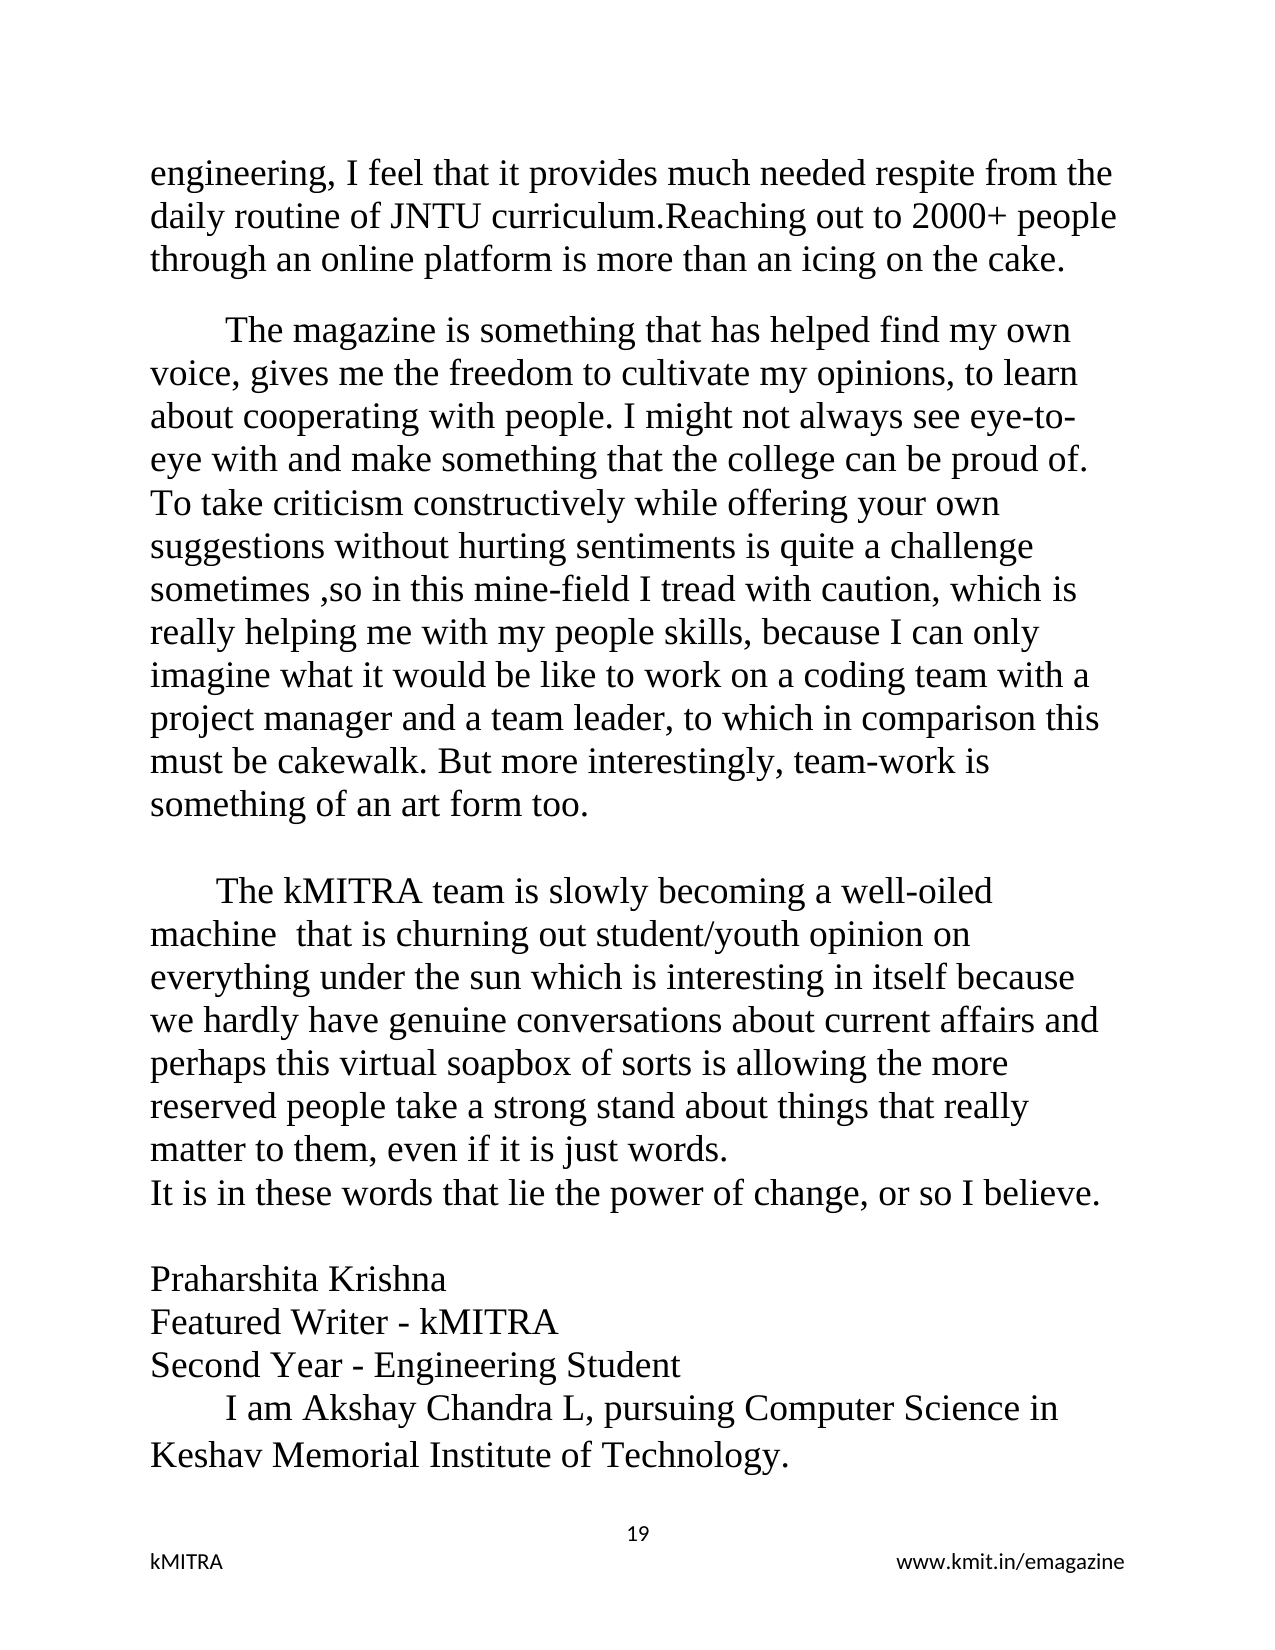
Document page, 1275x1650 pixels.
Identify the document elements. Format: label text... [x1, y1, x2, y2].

text voice, gives me the freedom to cultivate my opinions, to learn about cooperating with people. I might not always see eye-to-eye with and make something that the college can be proud of. To take criticism constructively while offering your own suggestions without hurting sentiments is quite a challenge sometimes ,so in this mine-field I tread with caution, which is really helping me with my people skills, because I can only imagine what it would be like to work on a coding team with a project manager and a team leader, to which in comparison this must be cakewalk. But more interestingly, team-work is something of an art form too. The kMITRA team is slowly becoming a well-oiled machine that is churning out student/youth opinion on everything under the sun which is interesting in itself because we hardly have genuine conversations about current affairs and perhaps this virtual soapbox of sorts is allowing the more reserved people take a strong stand about things that really matter to them, even if it is just words. It is in these words that lie the power of change, or so I believe. [150, 351, 1125, 1213]
text Praharshita Krishna Featured Writer - kMITRA Second Year - Engineering Student [150, 1213, 1125, 1386]
text The magazine is something that has helped find my own [150, 307, 1125, 351]
text I am Akshay Chandra L, pursuing Computer Science in Keshav Memorial Institute of Technology. [150, 1386, 1125, 1475]
